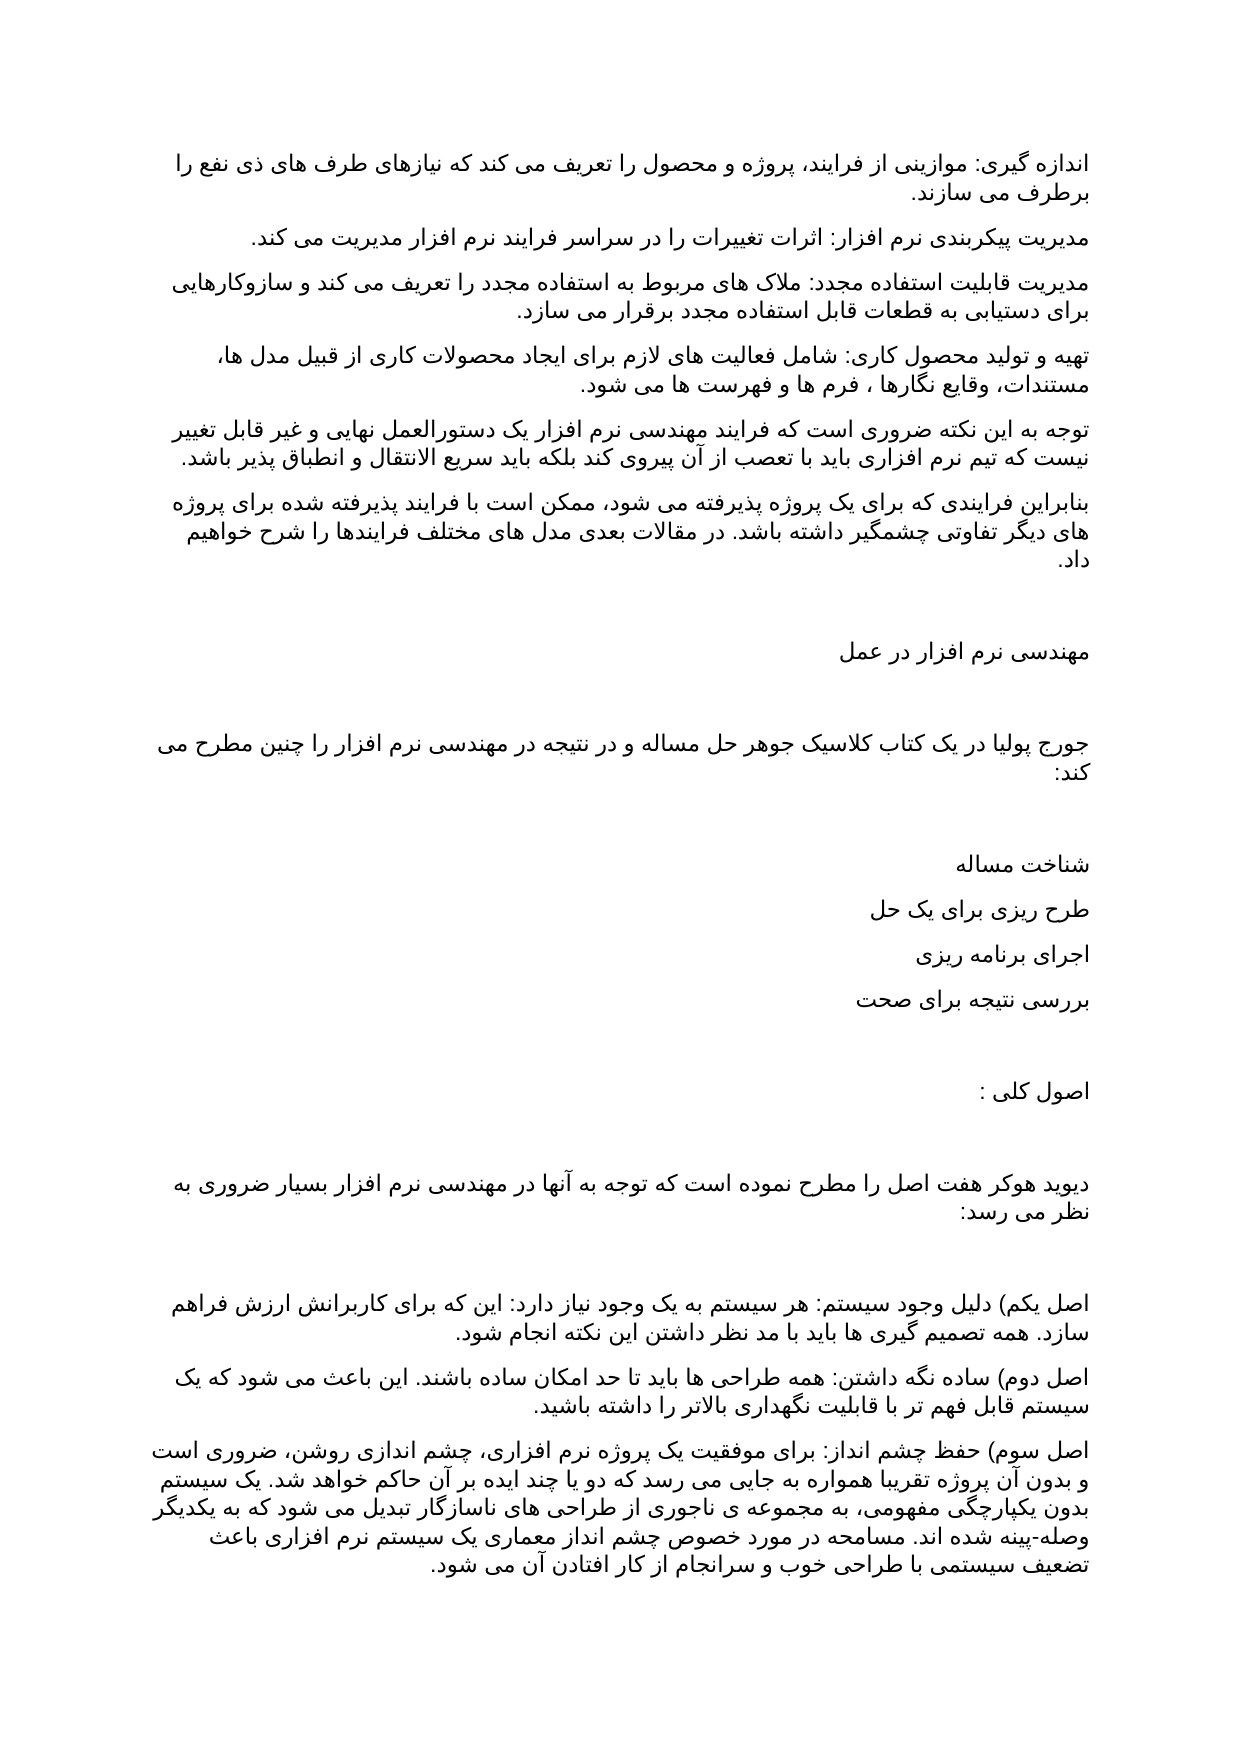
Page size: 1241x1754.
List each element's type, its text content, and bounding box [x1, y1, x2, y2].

text اصل یکم) دلیل وجود سیستم: هر سیستم به یک وجود نیاز دارد: این که برای کاربرانش ارزش فراهم سازد. همه تصمیم گیری ها باید با مد نظر داشتن این نکته انجام شود. [150, 1290, 1090, 1345]
text مدیریت قابلیت استفاده مجدد: ملاک های مربوط به استفاده مجدد را تعریف می کند و سازوکارهایی برای دستیابی به قطعات قابل استفاده مجدد برقرار می سازد. [150, 269, 1090, 323]
text اصل سوم) حفظ چشم انداز: برای موفقیت یک پروژه نرم افزاری، چشم اندازی روشن، ضروری است و بدون آن پروژه تقریبا همواره به جایی می رسد که دو یا چند ایده بر آن حاکم خواهد شد. یک سیستم بدون یکپارچگی مفهومی، به مجموعه ی ناجوری از طراحی های ناسازگار تبدیل می شود که به یکدیگر وصله-پینه شده اند. مسامحه در مورد خصوص چشم انداز معماری یک سیستم نرم افزاری باعث تضعیف سیستمی با طراحی خوب و سرانجام از کار افتادن آن می شود. [150, 1437, 1090, 1577]
text بررسی نتیجه برای صحت [150, 986, 1090, 1012]
text طرح ریزی برای یک حل [150, 896, 1090, 922]
text مهندسی نرم افزار در عمل [150, 638, 1090, 664]
text تهیه و تولید محصول کاری: شامل فعالیت های لازم برای ایجاد محصولات کاری از قبیل مدل ها، مستندات، وقایع نگارها ، فرم ها و فهرست ها می شود. [150, 342, 1090, 397]
text شناخت مساله [150, 851, 1090, 877]
text دیوید هوکر هفت اصل را مطرح نموده است که توجه به آنها در مهندسی نرم افزار بسیار ضروری به نظر می رسد: [150, 1170, 1090, 1224]
text اصول کلی : [150, 1078, 1090, 1104]
text جورج پولیا در یک کتاب کلاسیک جوهر حل مساله و در نتیجه در مهندسی نرم افزار را چنین مطرح می کند: [150, 730, 1090, 785]
text بنابراین فرایندی که برای یک پروژه پذیرفته می شود، ممکن است با فرایند پذیرفته شده برای پروژه های دیگر تفاوتی چشمگیر داشته باشد. در مقالات بعدی مدل های مختلف فرایندها را شرح خواهیم داد. [150, 489, 1090, 572]
text اصل دوم) ساده نگه داشتن: همه طراحی ها باید تا حد امکان ساده باشند. این باعث می شود که یک سیستم قابل فهم تر با قابلیت نگهداری بالاتر را داشته باشید. [150, 1364, 1090, 1418]
text اجرای برنامه ریزی [150, 941, 1090, 967]
text اندازه گیری: موازینی از فرایند، پروژه و محصول را تعریف می کند که نیازهای طرف های ذی نفع را برطرف می سازند. [150, 150, 1090, 205]
text مدیریت پیکربندی نرم افزار: اثرات تغییرات را در سراسر فرایند نرم افزار مدیریت می کند. [150, 223, 1090, 250]
text توجه به این نکته ضروری است که فرایند مهندسی نرم افزار یک دستورالعمل نهایی و غیر قابل تغییر نیست که تیم نرم افزاری باید با تعصب از آن پیروی کند بلکه باید سریع الانتقال و انطباق پذیر باشد. [150, 416, 1090, 471]
